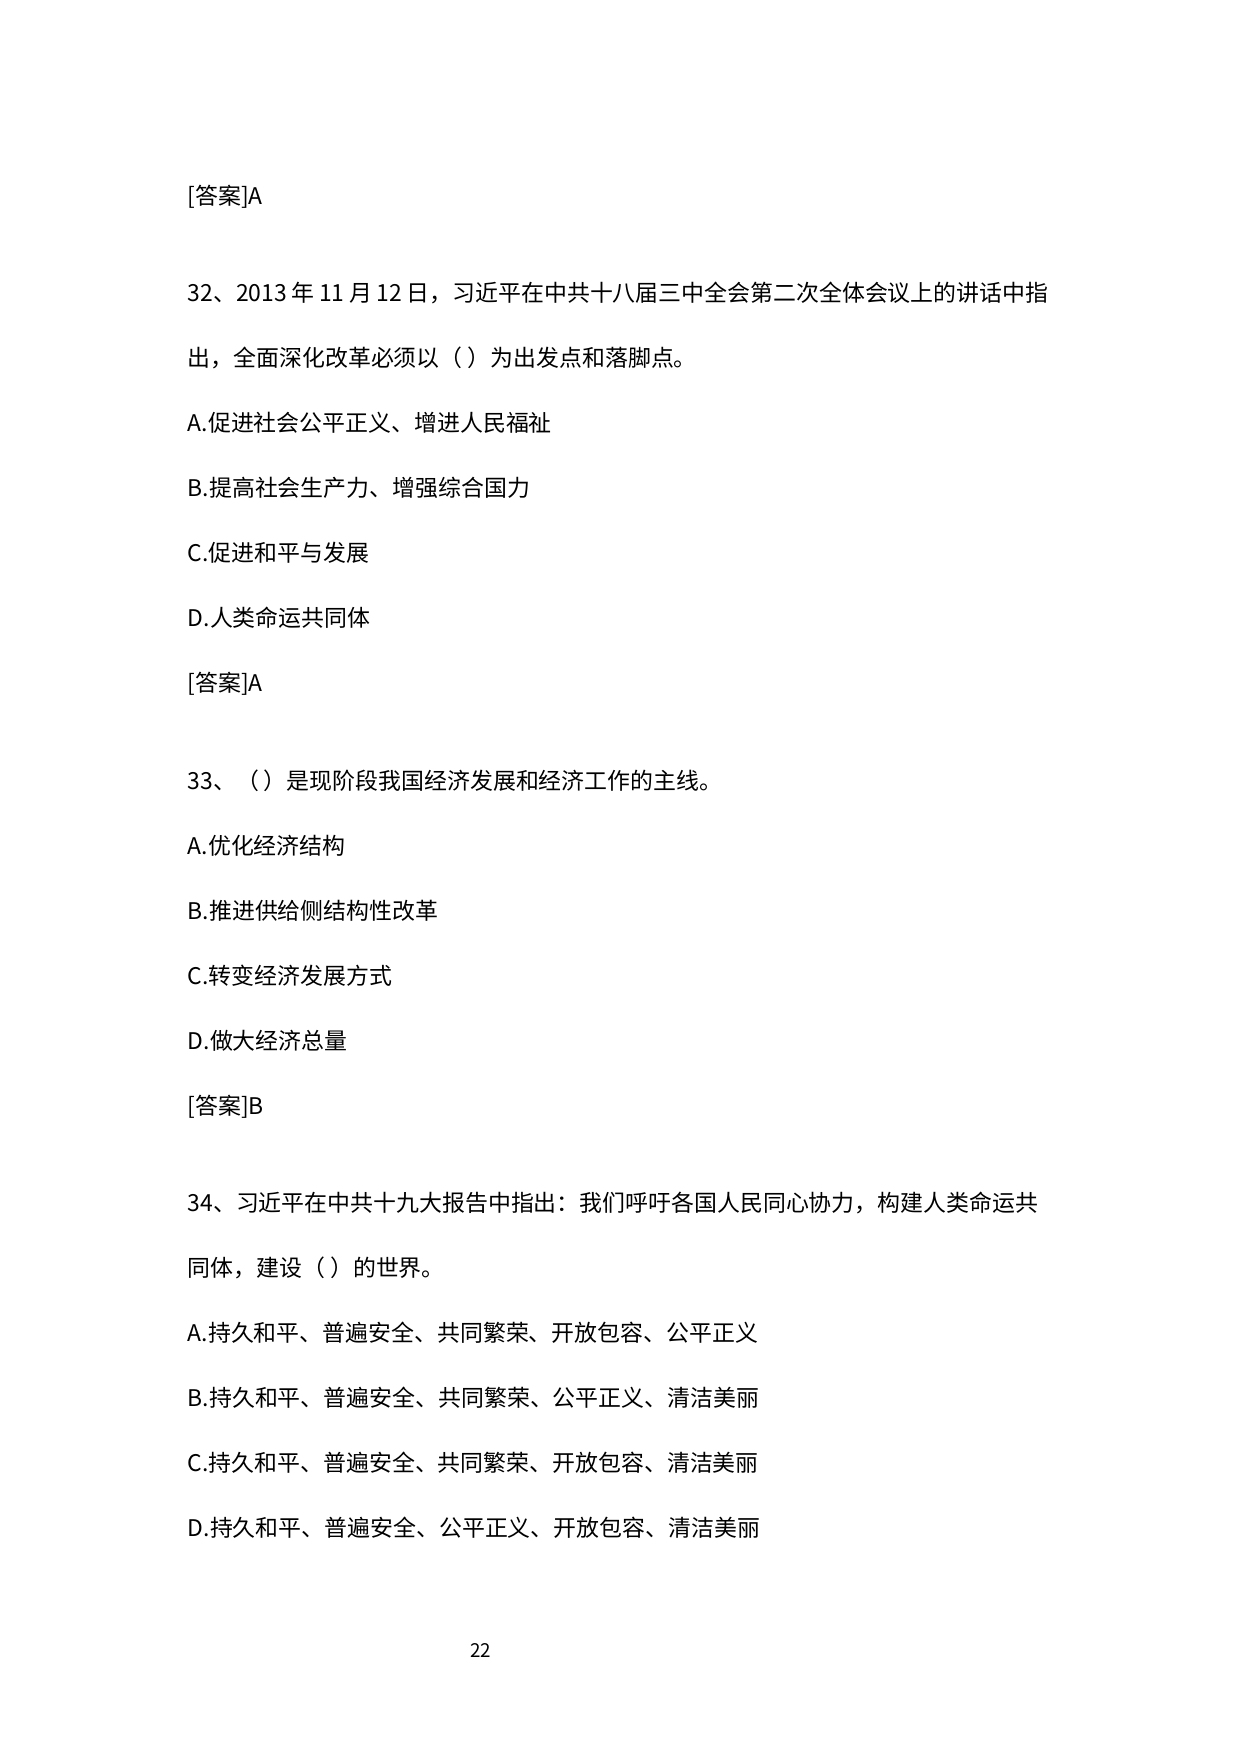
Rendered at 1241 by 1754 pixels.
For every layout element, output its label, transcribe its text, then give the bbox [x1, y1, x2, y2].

text 33、（ ）是现阶段我国经济发展和经济工作的主线。 [187, 747, 1053, 812]
text B.推进供给侧结构性改革 [187, 877, 1053, 942]
text C.促进和平与发展 [187, 519, 1053, 584]
text C.持久和平、普遍安全、共同繁荣、开放包容、清洁美丽 [187, 1429, 1053, 1494]
text D.持久和平、普遍安全、公平正义、开放包容、清洁美丽 [187, 1494, 1053, 1559]
text [答案]A [187, 162, 1053, 227]
text A.持久和平、普遍安全、共同繁荣、开放包容、公平正义 [187, 1299, 1053, 1364]
text 32、2013年11月12日，习近平在中共十八届三中全会第二次全体会议上的讲话中指出，全面深化改革必须以（ ）为出发点和落脚点。 [187, 259, 1053, 389]
text A.优化经济结构 [187, 812, 1053, 877]
text B.持久和平、普遍安全、共同繁荣、公平正义、清洁美丽 [187, 1364, 1053, 1429]
text B.提高社会生产力、增强综合国力 [187, 454, 1053, 519]
text D.人类命运共同体 [187, 584, 1053, 649]
text D.做大经济总量 [187, 1007, 1053, 1072]
text C.转变经济发展方式 [187, 942, 1053, 1007]
text 34、习近平在中共十九大报告中指出：我们呼吁各国人民同心协力，构建人类命运共同体，建设（ ）的世界。 [187, 1169, 1053, 1299]
text A.促进社会公平正义、增进人民福祉 [187, 389, 1053, 454]
text [答案]B [187, 1072, 1053, 1137]
text [答案]A [187, 649, 1053, 714]
